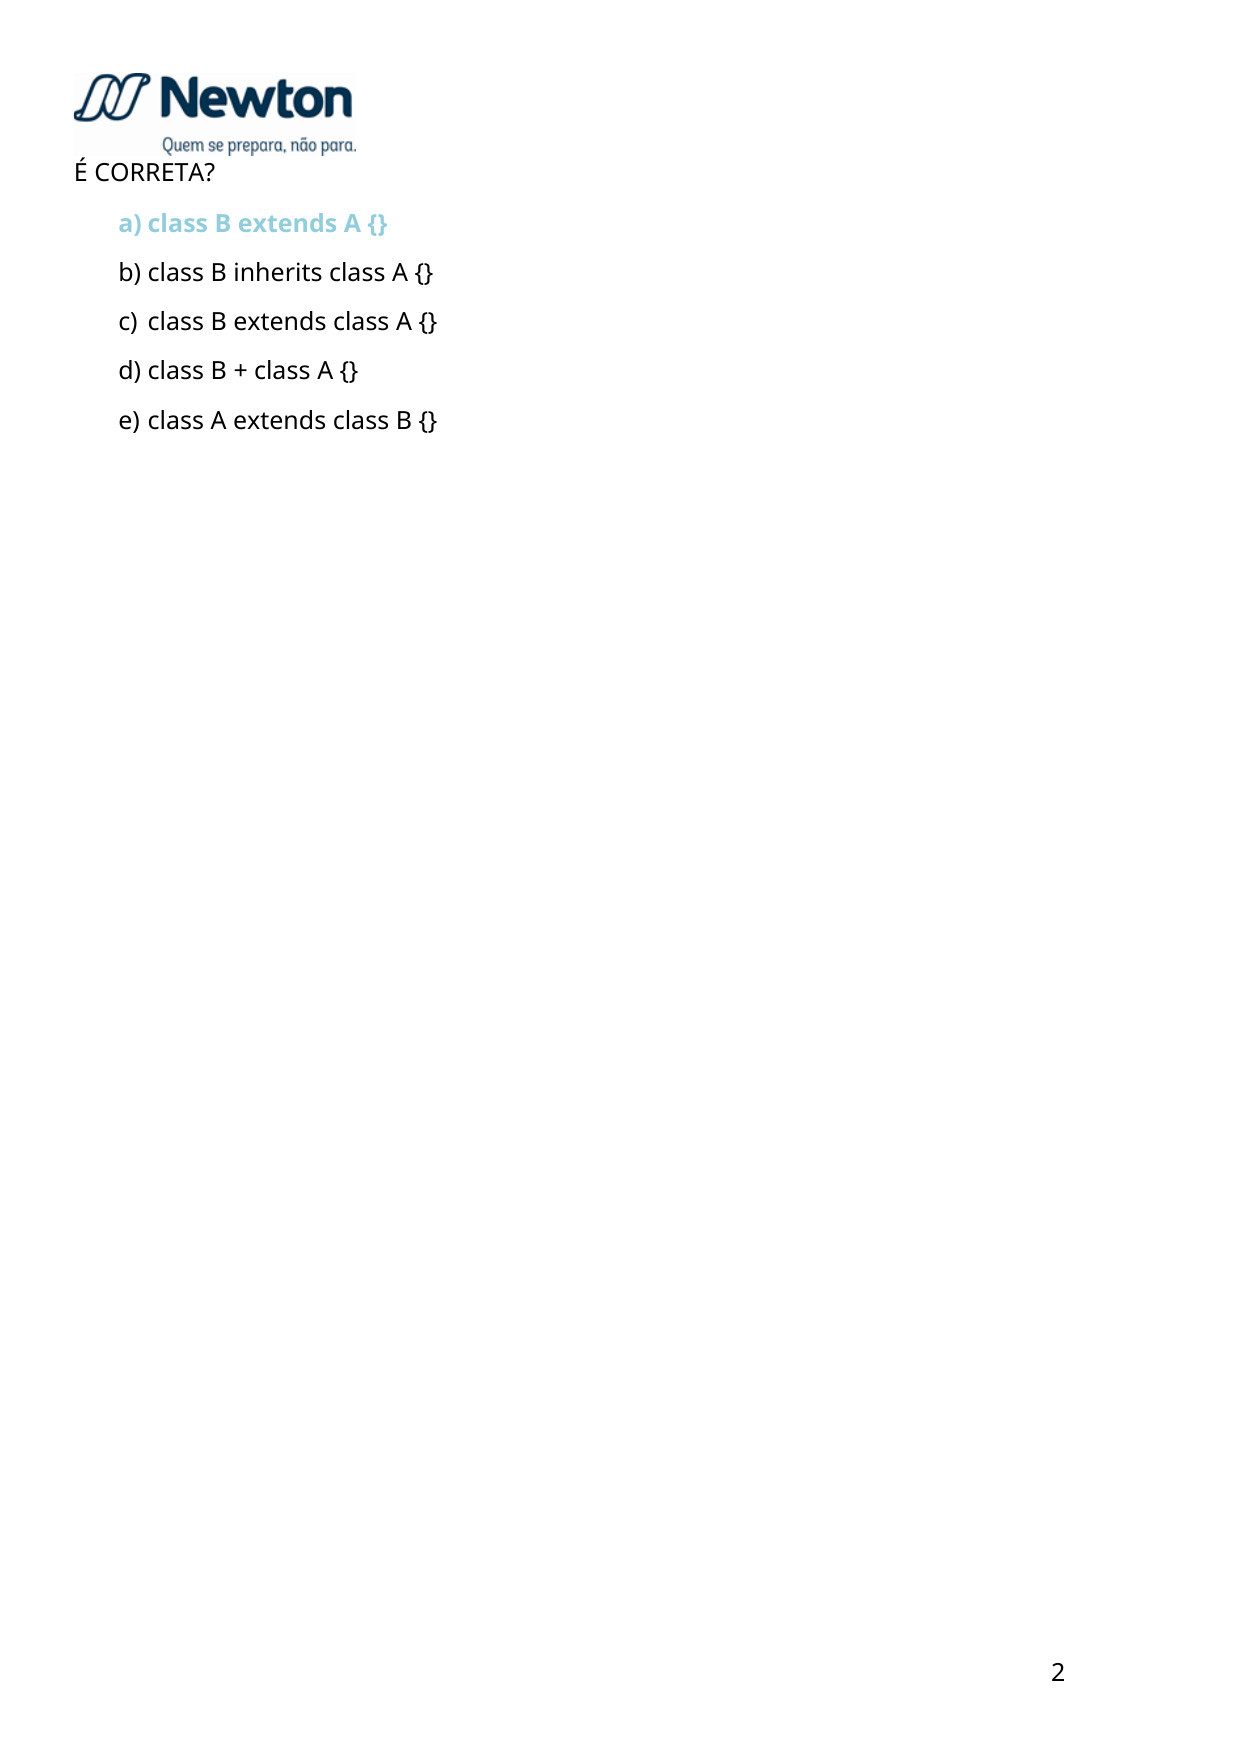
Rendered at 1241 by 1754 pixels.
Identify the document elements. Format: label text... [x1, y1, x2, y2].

picture [73, 73, 356, 156]
list class B + class A {} [118, 353, 1167, 387]
list class A extends class B {} [118, 402, 1167, 436]
list class B inherits class A {} [118, 254, 1167, 288]
list class B extends A {} [118, 205, 1167, 239]
list class B extends class A {} [118, 304, 1167, 338]
